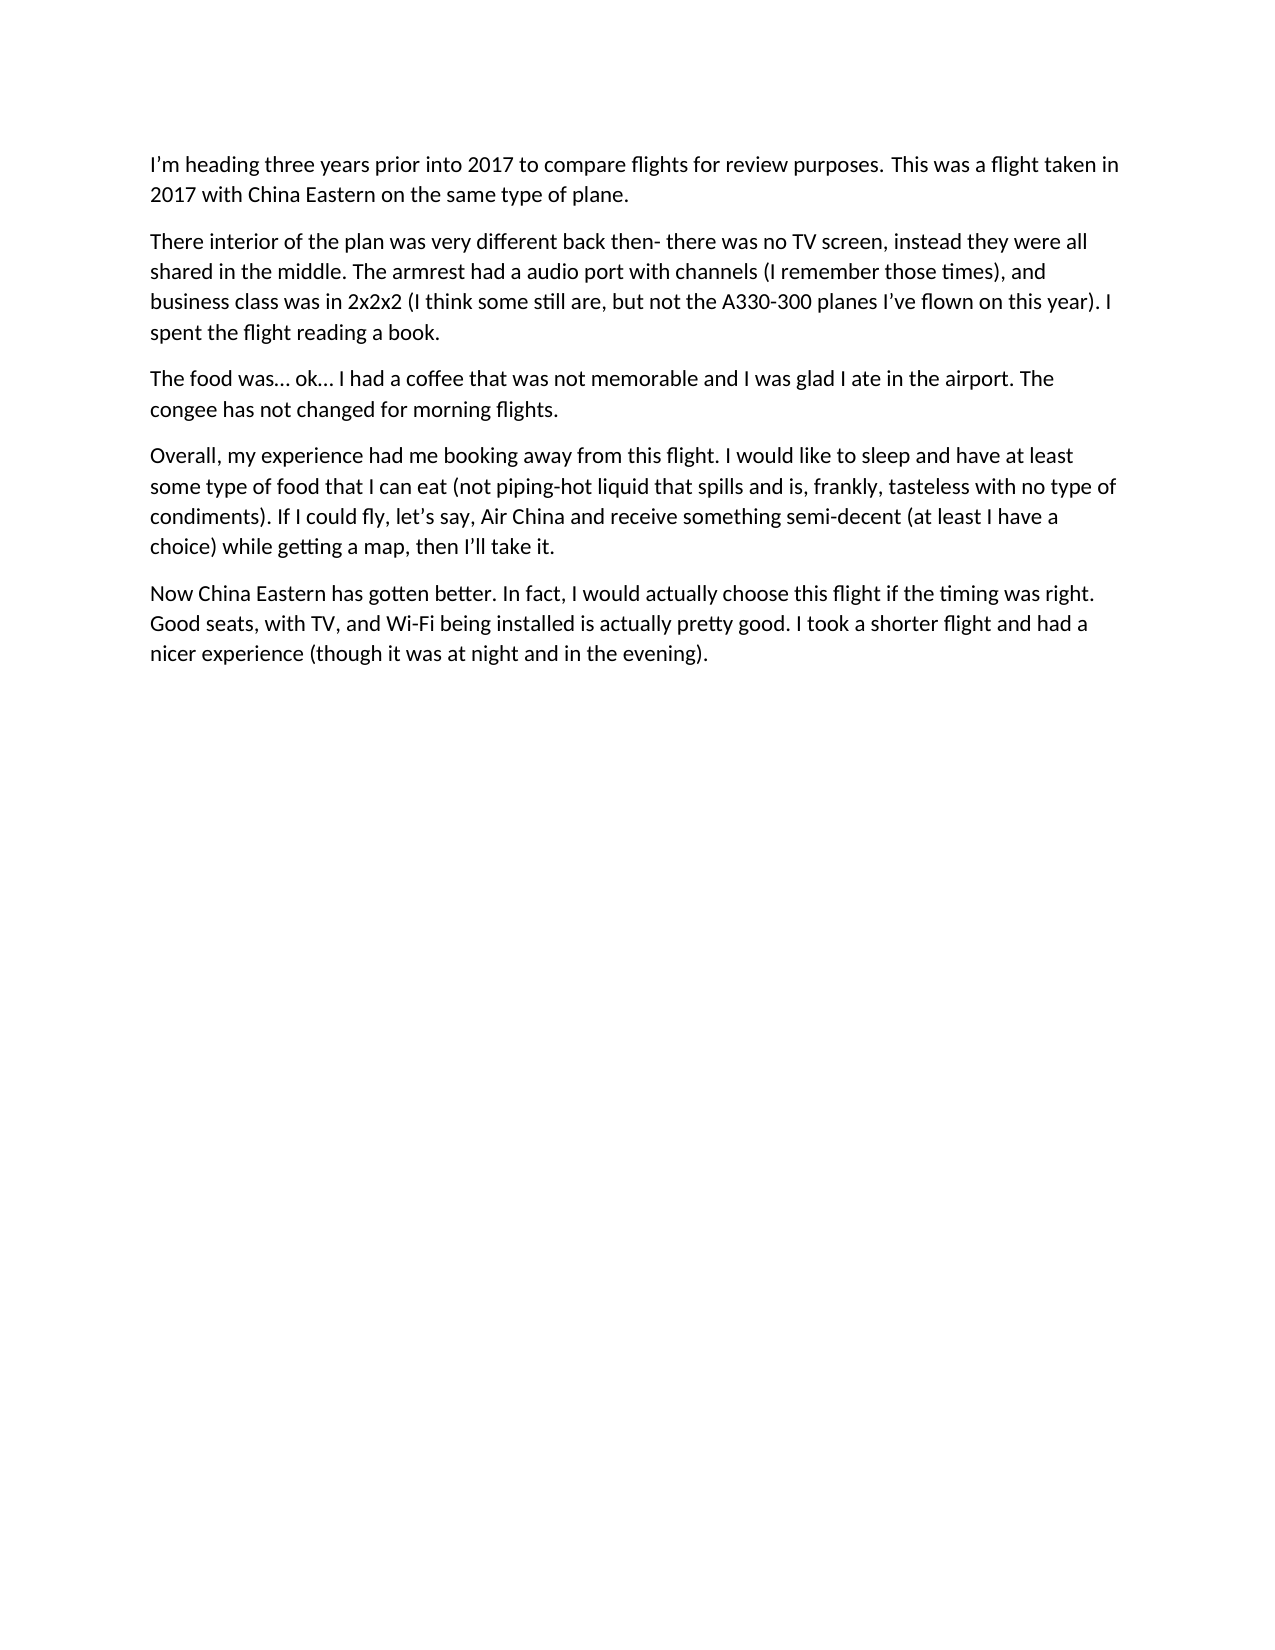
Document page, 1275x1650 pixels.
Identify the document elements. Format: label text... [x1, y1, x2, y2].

text Now China Eastern has gotten better. In fact, I would actually choose this flight if the timing was right. Good seats, with TV, and Wi-Fi being installed is actually pretty good. I took a shorter flight and had a nicer experience (though it was at night and in the evening). [150, 579, 1125, 668]
text Overall, my experience had me booking away from this flight. I would like to sleep and have at least some type of food that I can eat (not piping-hot liquid that spills and is, frankly, tasteless with no type of condiments). If I could fly, let’s say, Air China and receive something semi-decent (at least I have a choice) while getting a map, then I’ll take it. [150, 442, 1125, 560]
text The food was… ok… I had a coffee that was not memorable and I was glad I ate in the airport. The congee has not changed for morning flights. [150, 364, 1125, 423]
text I’m heading three years prior into 2017 to compare flights for review purposes. This was a flight taken in 2017 with China Eastern on the same type of plane. [150, 150, 1125, 208]
text There interior of the plan was very different back then- there was no TV screen, instead they were all shared in the middle. The armrest had a audio port with channels (I remember those times), and business class was in 2x2x2 (I think some still are, but not the A330-300 planes I’ve flown on this year). I spent the flight reading a book. [150, 227, 1125, 346]
